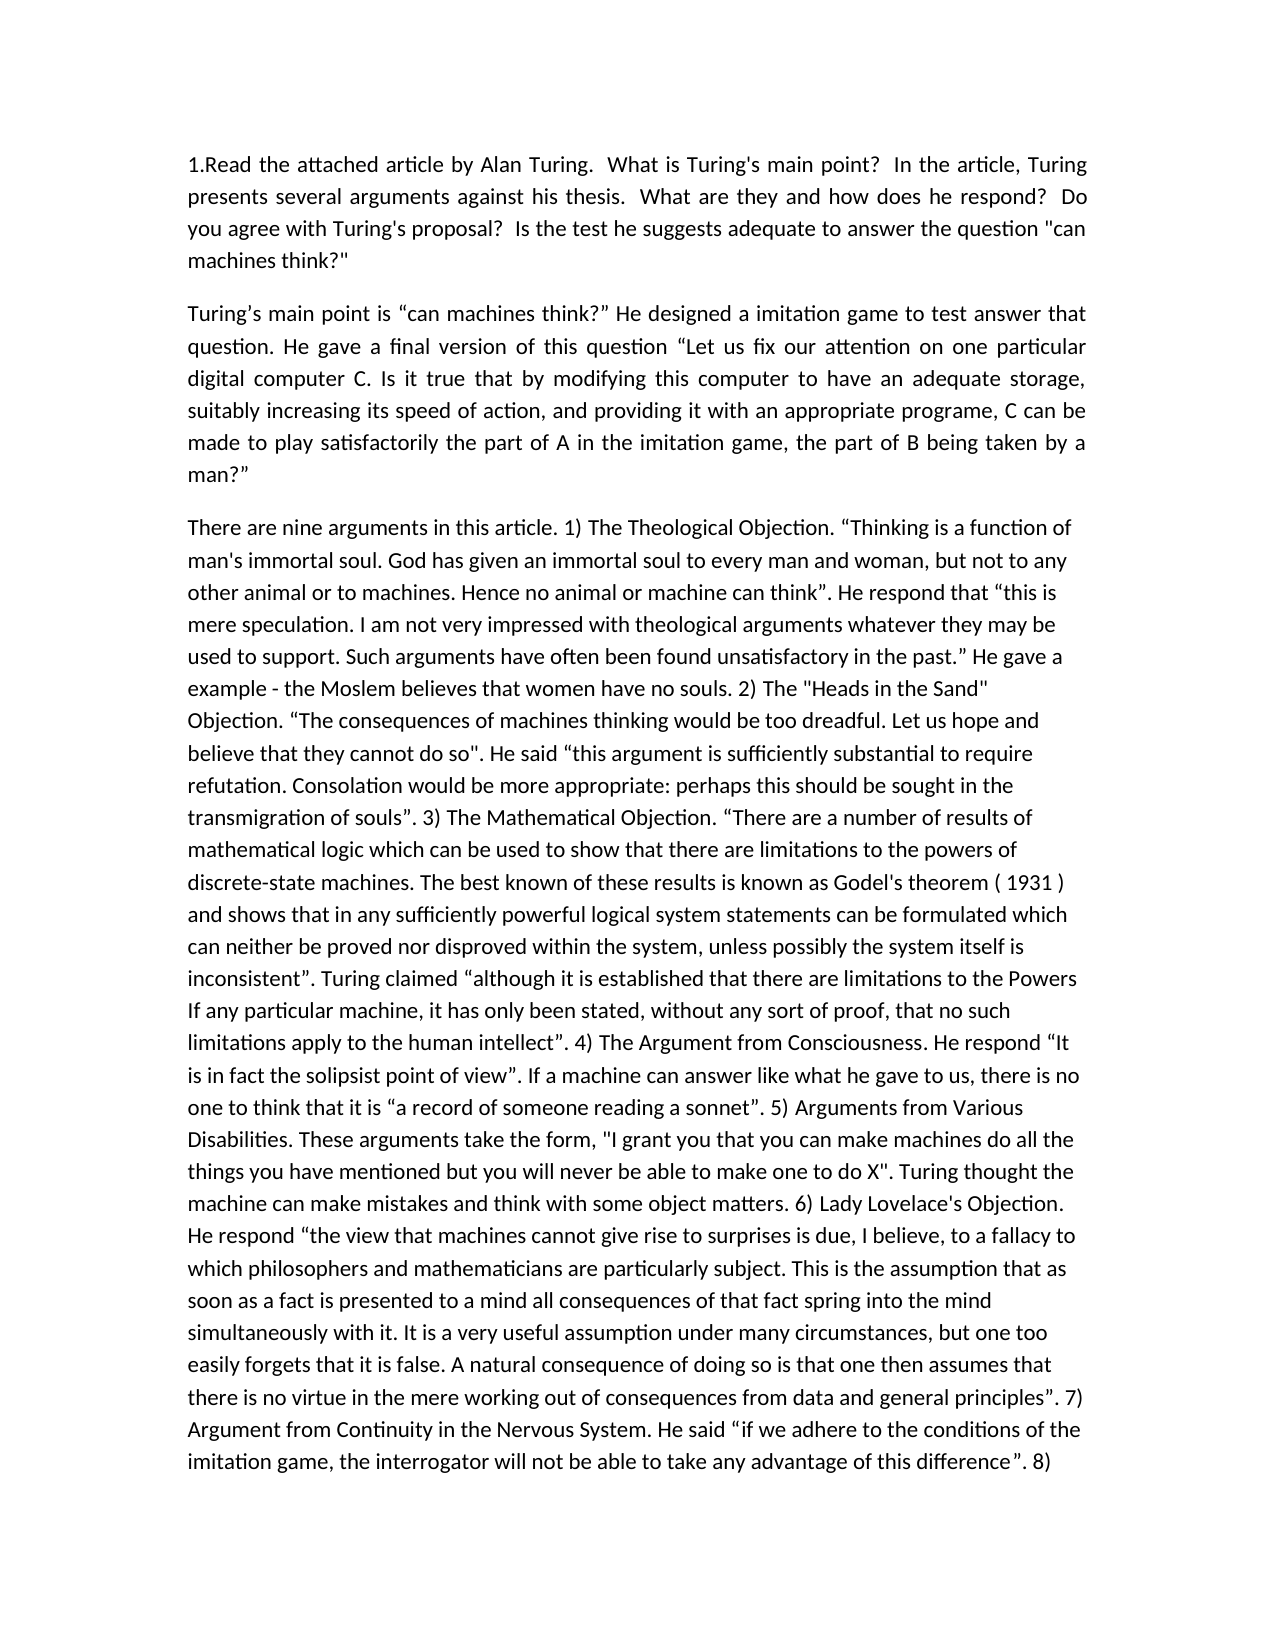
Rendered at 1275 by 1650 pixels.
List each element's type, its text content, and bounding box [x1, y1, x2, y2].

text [187, 513, 1087, 1475]
text Turing’s main point is “can machines think?” He designed a imitation game to test answer that question. He gave a final version of this question “Let us fix our attention on one particular digital computer C. Is it true that by modifying this computer to have an adequate storage, suitably increasing its speed of action, and providing it with an appropriate programe, C can be made to play satisfactorily the part of A in the imitation game, the part of B being taken by a man?” [187, 299, 1087, 488]
text 1.Read the attached article by Alan Turing. What is Turing's main point? In the article, Turing presents several arguments against his thesis. What are they and how does he respond? Do you agree with Turing's proposal? Is the test he suggests adequate to answer the question "can machines think?" [187, 150, 1087, 274]
